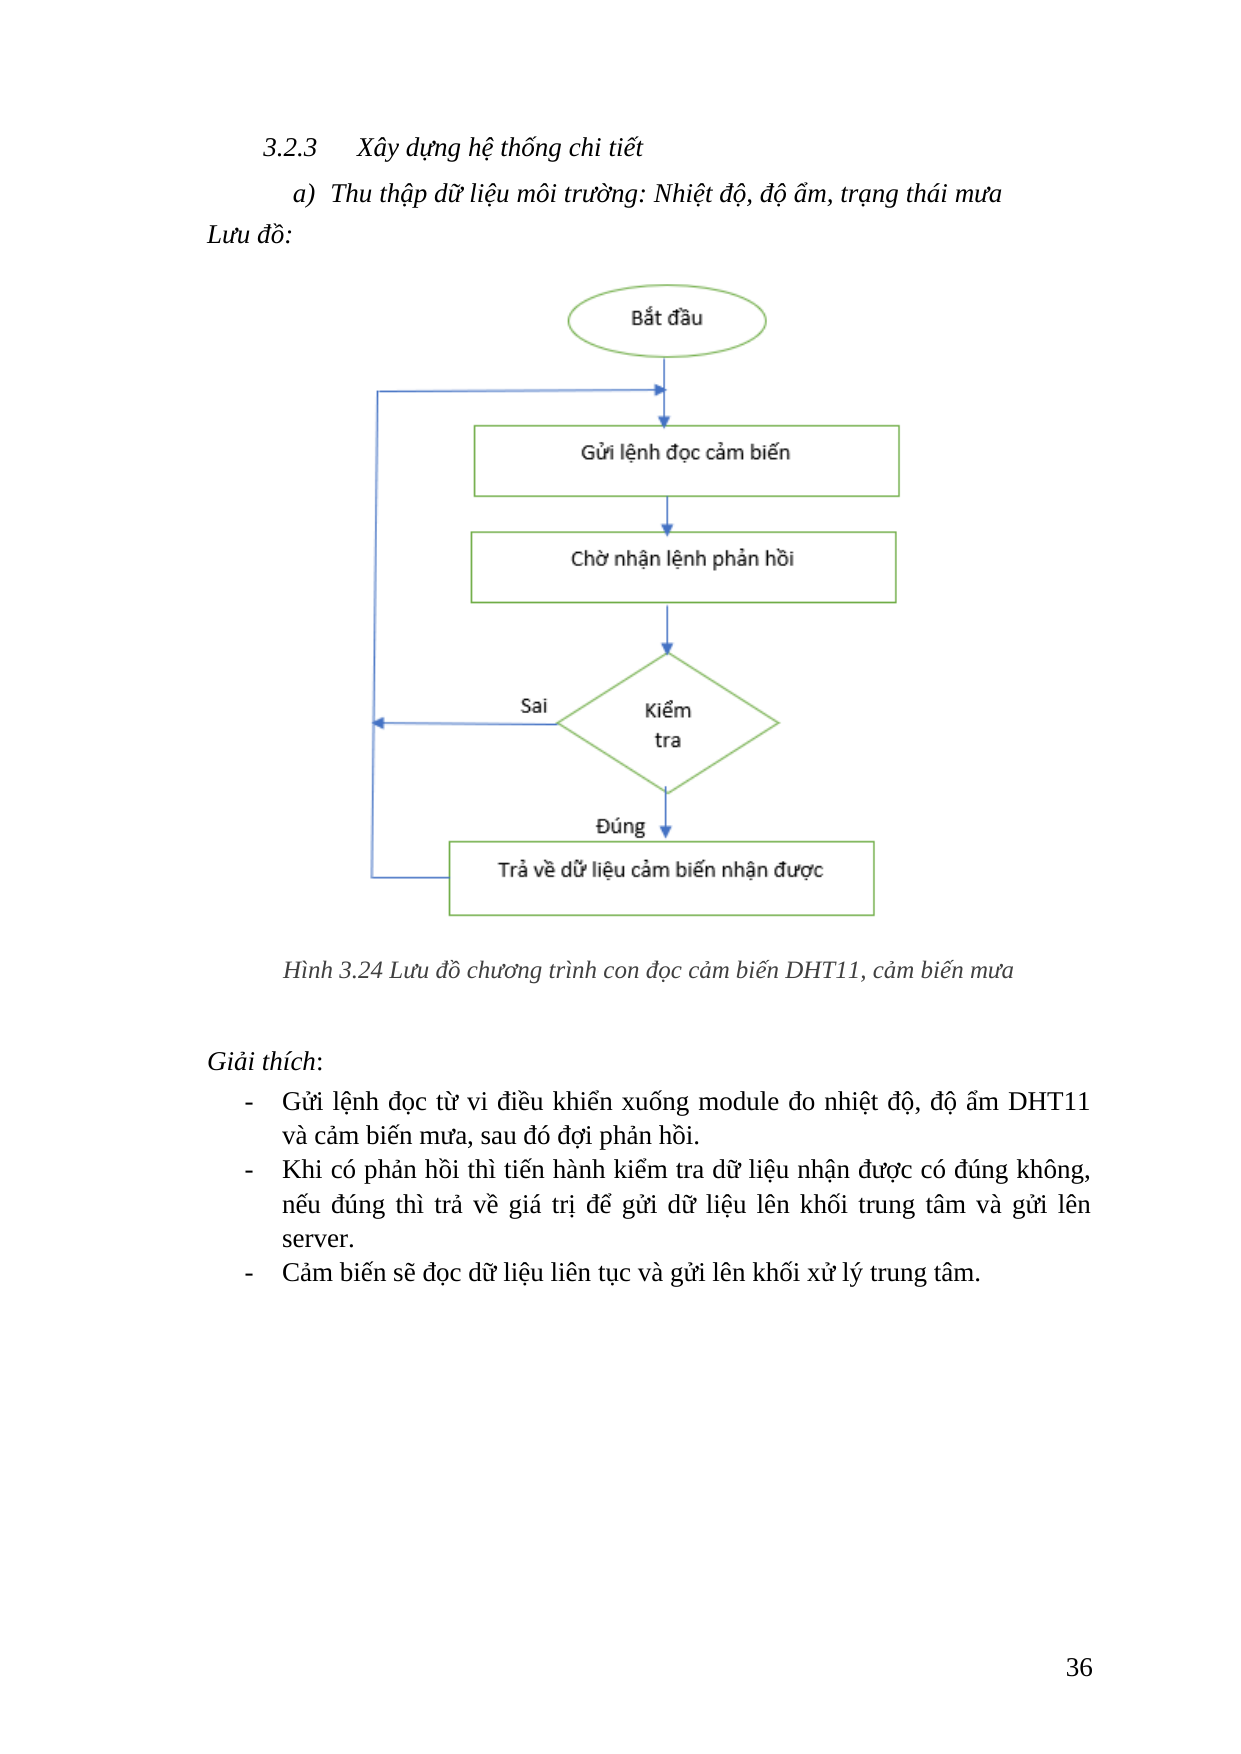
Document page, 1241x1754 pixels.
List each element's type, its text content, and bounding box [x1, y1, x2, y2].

picture [331, 258, 969, 946]
list Cảm biến sẽ đọc dữ liệu liên tục và gửi lên khối xử lý trung tâm. [244, 1256, 1092, 1287]
subtitle Thu thập dữ liệu môi trường: Nhiệt độ, độ ẩm, trạng thái mưa [293, 177, 1092, 208]
text Giải thích: [207, 1045, 1092, 1076]
text Lưu đồ: [207, 218, 1092, 249]
subtitle Xây dựng hệ thống chi tiết [263, 131, 1092, 162]
list Gửi lệnh đọc từ vi điều khiển xuống module đo nhiệt độ, độ ẩm DHT11 và cảm biến mưa, sau đó đợi phản hồi. [244, 1085, 1092, 1151]
list Khi có phản hồi thì tiến hành kiểm tra dữ liệu nhận được có đúng không, nếu đúng thì trả về giá trị để gửi dữ liệu lên khối trung tâm và gửi lên server. [244, 1154, 1092, 1253]
